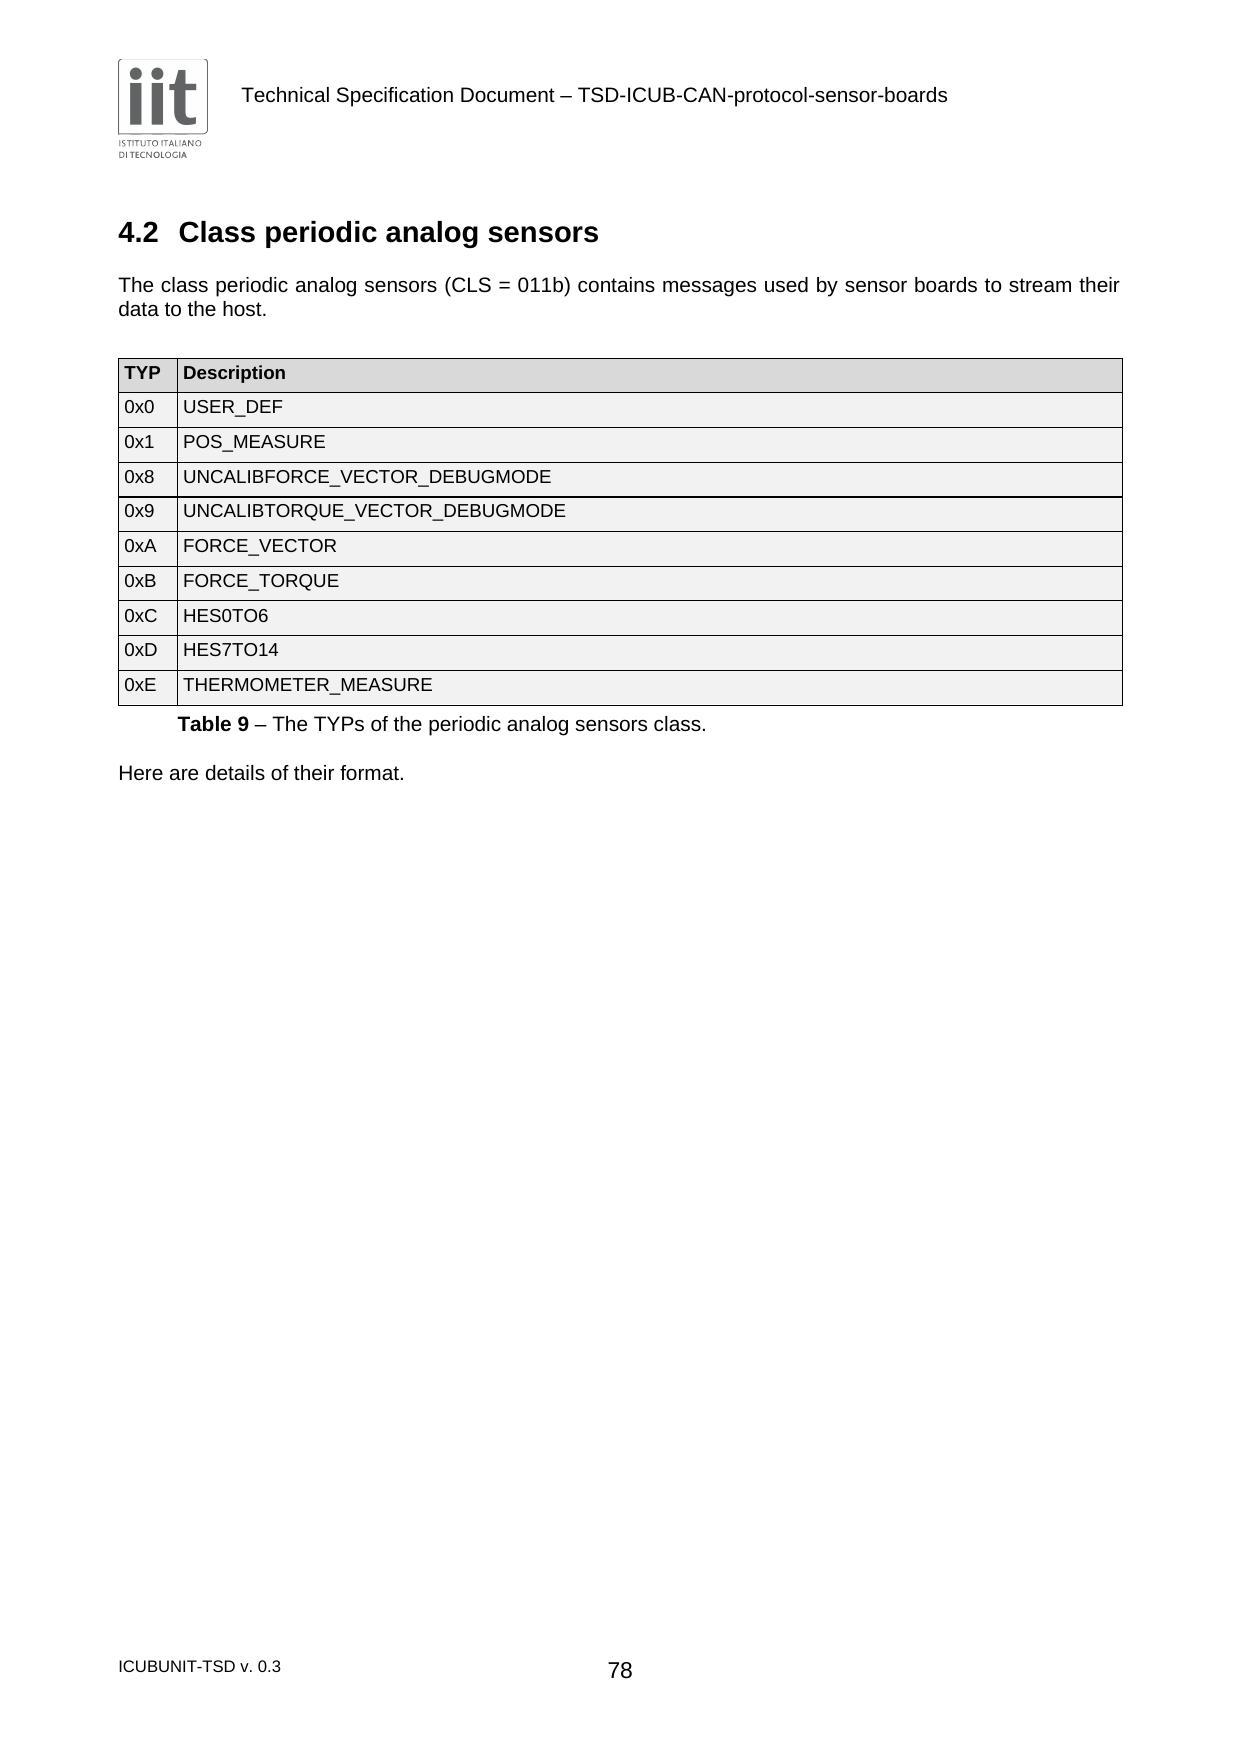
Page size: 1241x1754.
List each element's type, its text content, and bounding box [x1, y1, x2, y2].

table_cell 0xD [119, 636, 177, 670]
table_cell 0xA [119, 532, 177, 566]
table_cell UNCALIBFORCE_VECTOR_DEBUGMODE [178, 463, 1122, 496]
table_cell 0x8 [119, 463, 177, 496]
table_cell 0x0 [119, 393, 177, 427]
table_cell 0x9 [119, 498, 177, 531]
table_cell 0xE [119, 671, 177, 704]
text Table 9 – The TYPs of the periodic analog sensors class. [177, 712, 1063, 736]
text Here are details of their format. [118, 761, 1122, 785]
table_cell FORCE_VECTOR [178, 532, 1122, 566]
table_cell HES7TO14 [178, 636, 1122, 670]
table_cell UNCALIBTORQUE_VECTOR_DEBUGMODE [178, 498, 1122, 531]
subtitle Class periodic analog sensors [118, 215, 1122, 248]
table_header TYP [119, 359, 177, 392]
table_cell THERMOMETER_MEASURE [178, 671, 1122, 704]
table_cell 0x1 [119, 428, 177, 462]
table_cell POS_MEASURE [178, 428, 1122, 462]
table_cell FORCE_TORQUE [178, 567, 1122, 600]
table_cell HES0TO6 [178, 601, 1122, 635]
table_cell 0xB [119, 567, 177, 600]
text The class periodic analog sensors (CLS = 011b) contains messages used by sensor boards to stream their data to the host. [118, 273, 1122, 321]
picture [118, 59, 208, 158]
table_cell USER_DEF [178, 393, 1122, 427]
table_cell 0xC [119, 601, 177, 635]
table_header Description [178, 359, 1122, 392]
